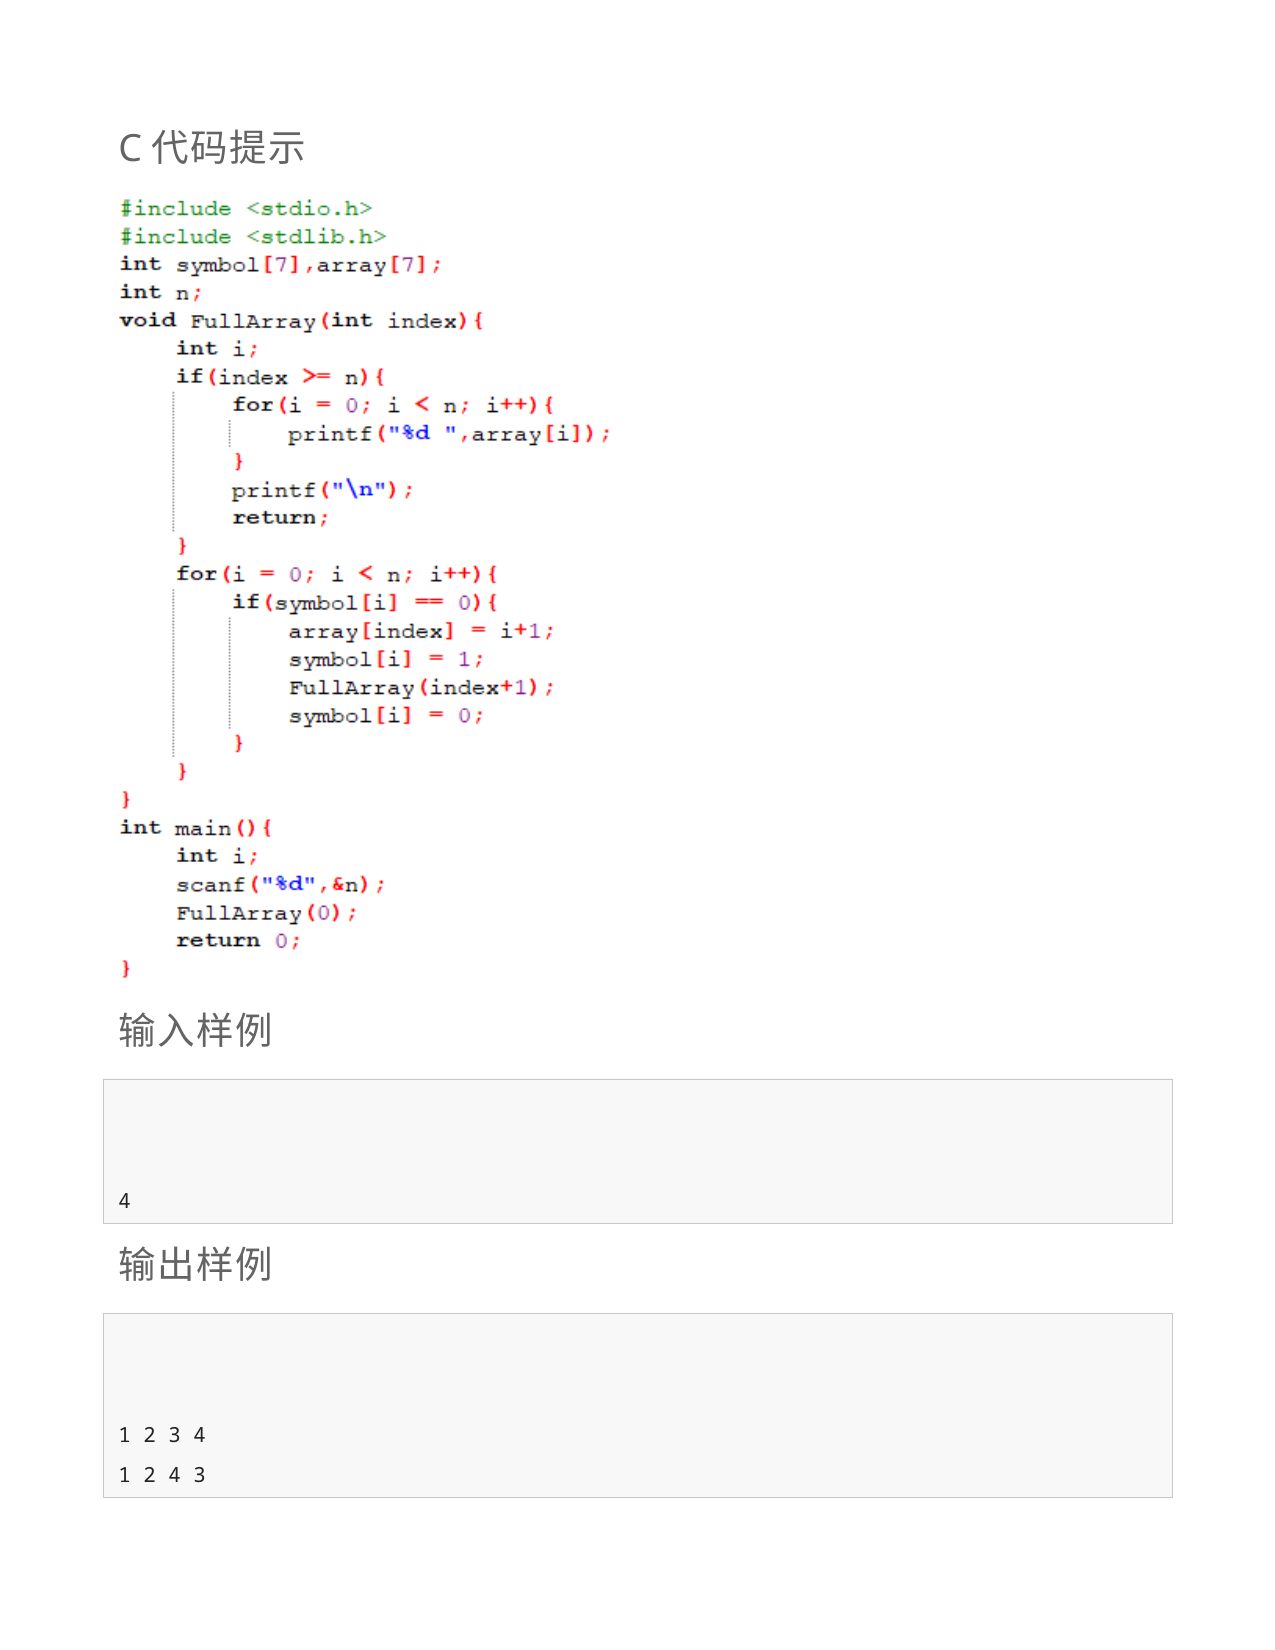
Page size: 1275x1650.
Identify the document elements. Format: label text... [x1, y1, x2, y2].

subtitle C代码提示 [118, 118, 1157, 173]
picture [118, 196, 654, 981]
subtitle 输入样例 [118, 1001, 1157, 1055]
text 4 [104, 1177, 1172, 1223]
subtitle 输出样例 [118, 1235, 1157, 1289]
text 1 2 4 3 [104, 1452, 1172, 1497]
text 1 2 3 4 [104, 1412, 1172, 1449]
